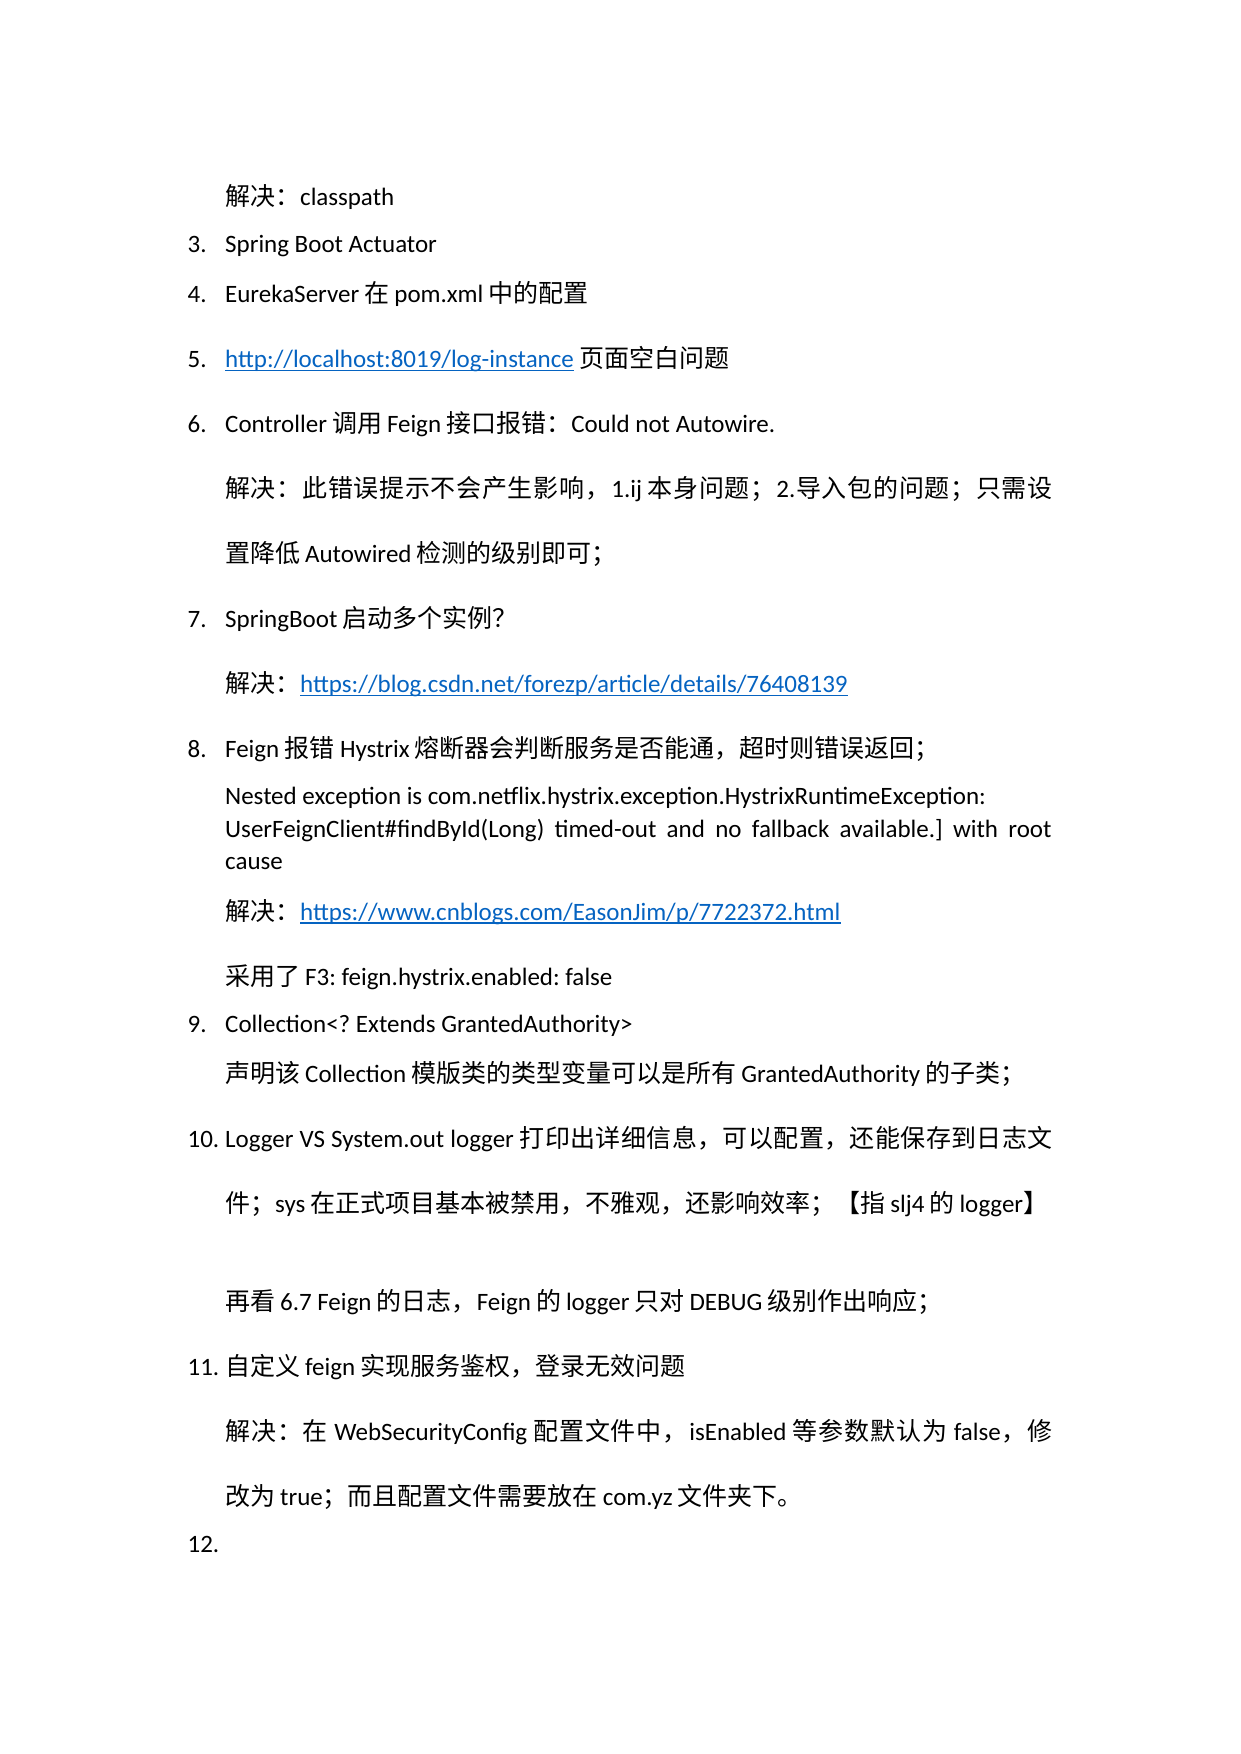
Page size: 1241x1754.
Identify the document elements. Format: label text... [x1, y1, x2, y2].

list http://localhost:8019/log-instance 页面空白问题 [187, 324, 1053, 389]
list Feign报错 Hystrix熔断器会判断服务是否能通，超时则错误返回； [187, 714, 1053, 779]
list Nested exception is com.netflix.hystrix.exception.HystrixRuntimeException: [225, 779, 1053, 812]
list 解决：classpath [225, 162, 1053, 227]
list SpringBoot启动多个实例？ [187, 584, 1053, 649]
list 再看6.7 Feign的日志，Feign的logger只对DEBUG级别作出响应； [225, 1267, 1053, 1332]
list 声明该Collection模版类的类型变量可以是所有GrantedAuthority的子类； [225, 1039, 1053, 1104]
list 解决：https://blog.csdn.net/forezp/article/details/76408139 [225, 649, 1053, 714]
list Collection<? Extends GrantedAuthority> [187, 1007, 1053, 1039]
list 解决：此错误提示不会产生影响，1.ij本身问题；2.导入包的问题；只需设置降低Autowired检测的级别即可； [225, 454, 1053, 584]
list Spring Boot Actuator [187, 227, 1053, 259]
list Logger VS System.out logger打印出详细信息，可以配置，还能保存到日志文件；sys在正式项目基本被禁用，不雅观，还影响效率；【指slj4的logger】 [187, 1104, 1053, 1234]
list 采用了F3: feign.hystrix.enabled: false [225, 942, 1053, 1007]
list EurekaServer在pom.xml中的配置 [187, 259, 1053, 324]
list 自定义feign实现服务鉴权，登录无效问题 [187, 1332, 1053, 1397]
list UserFeignClient#findById(Long) timed-out and no fallback available.] with root cause [225, 812, 1053, 877]
list Controller调用Feign接口报错：Could not Autowire. [187, 389, 1053, 454]
list 解决：在WebSecurityConfig配置文件中，isEnabled等参数默认为false，修改为true；而且配置文件需要放在com.yz文件夹下。 [225, 1397, 1053, 1527]
list 解决：https://www.cnblogs.com/EasonJim/p/7722372.html [225, 877, 1053, 942]
